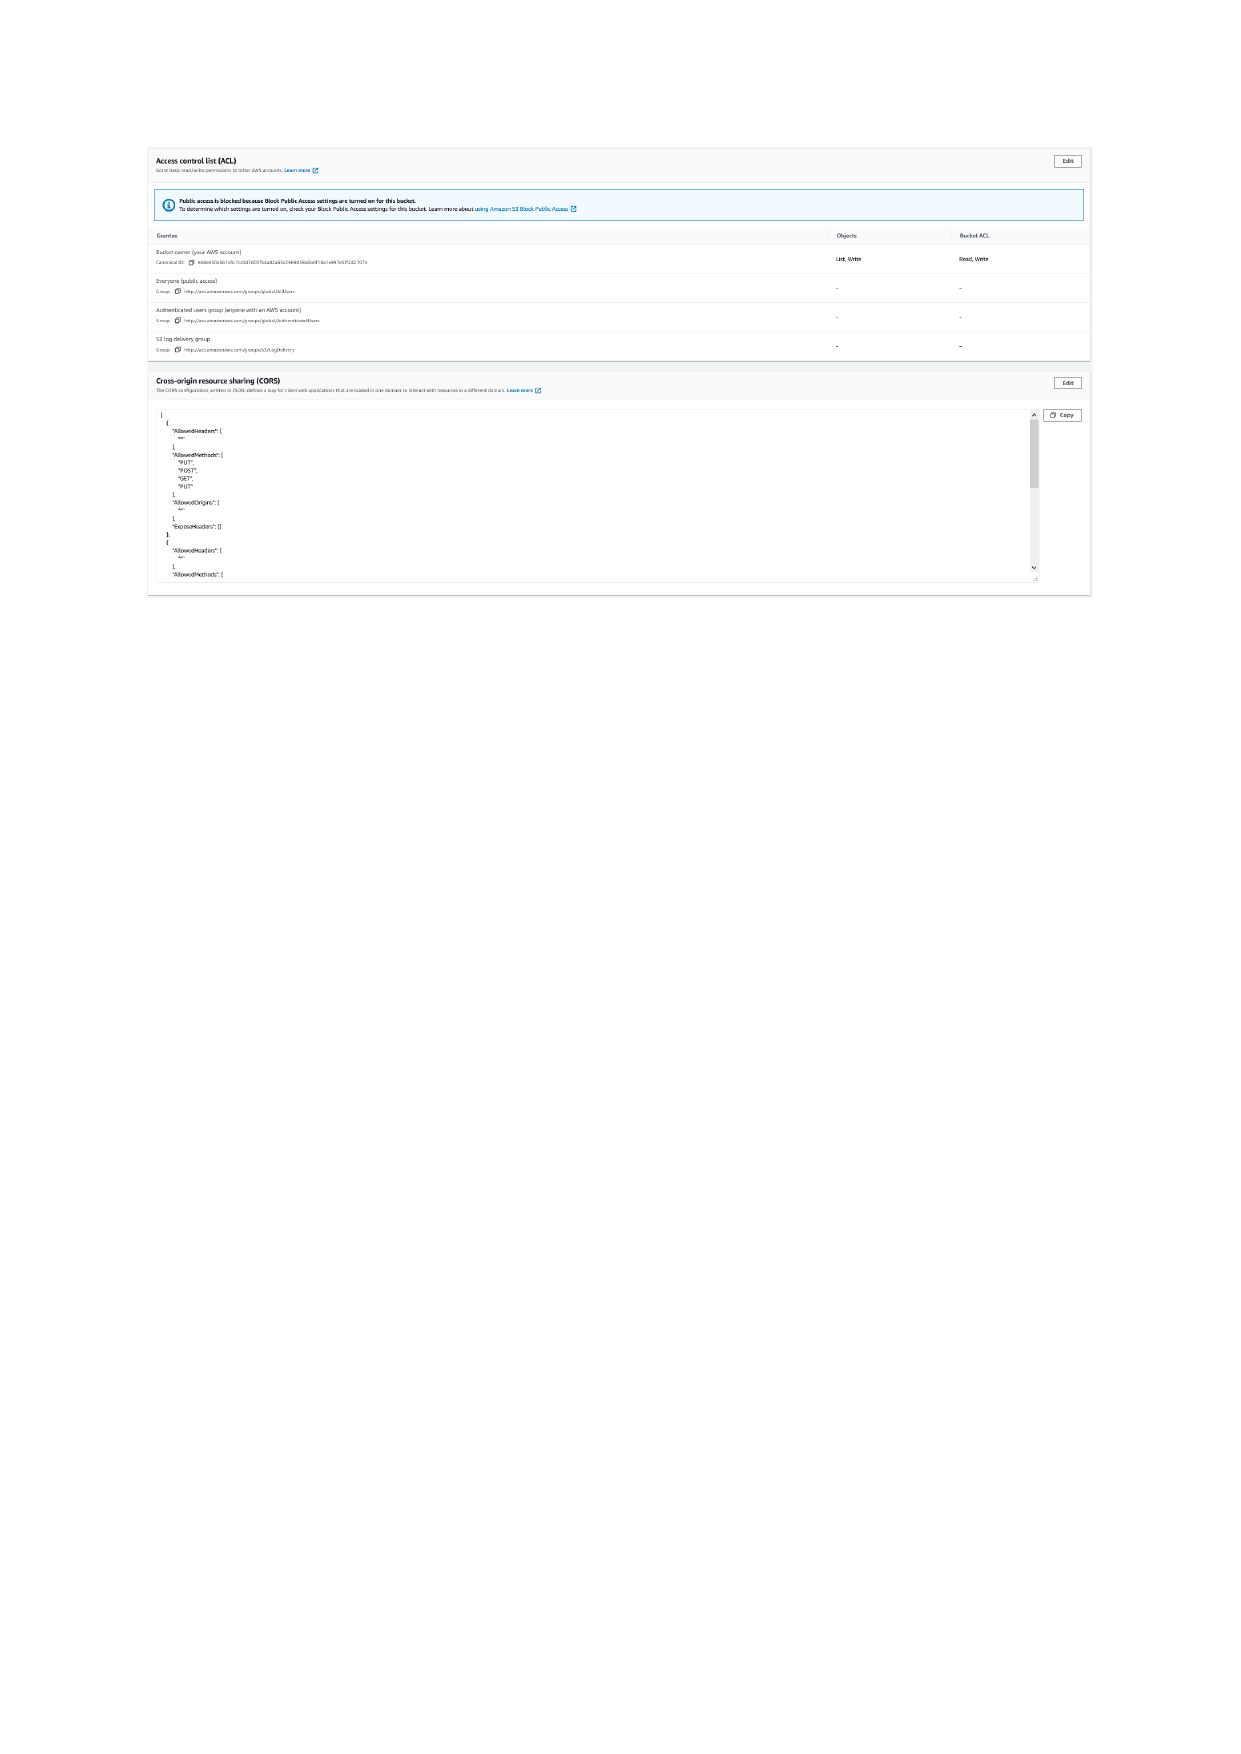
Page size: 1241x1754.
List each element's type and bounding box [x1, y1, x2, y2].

picture [147, 147, 1093, 598]
